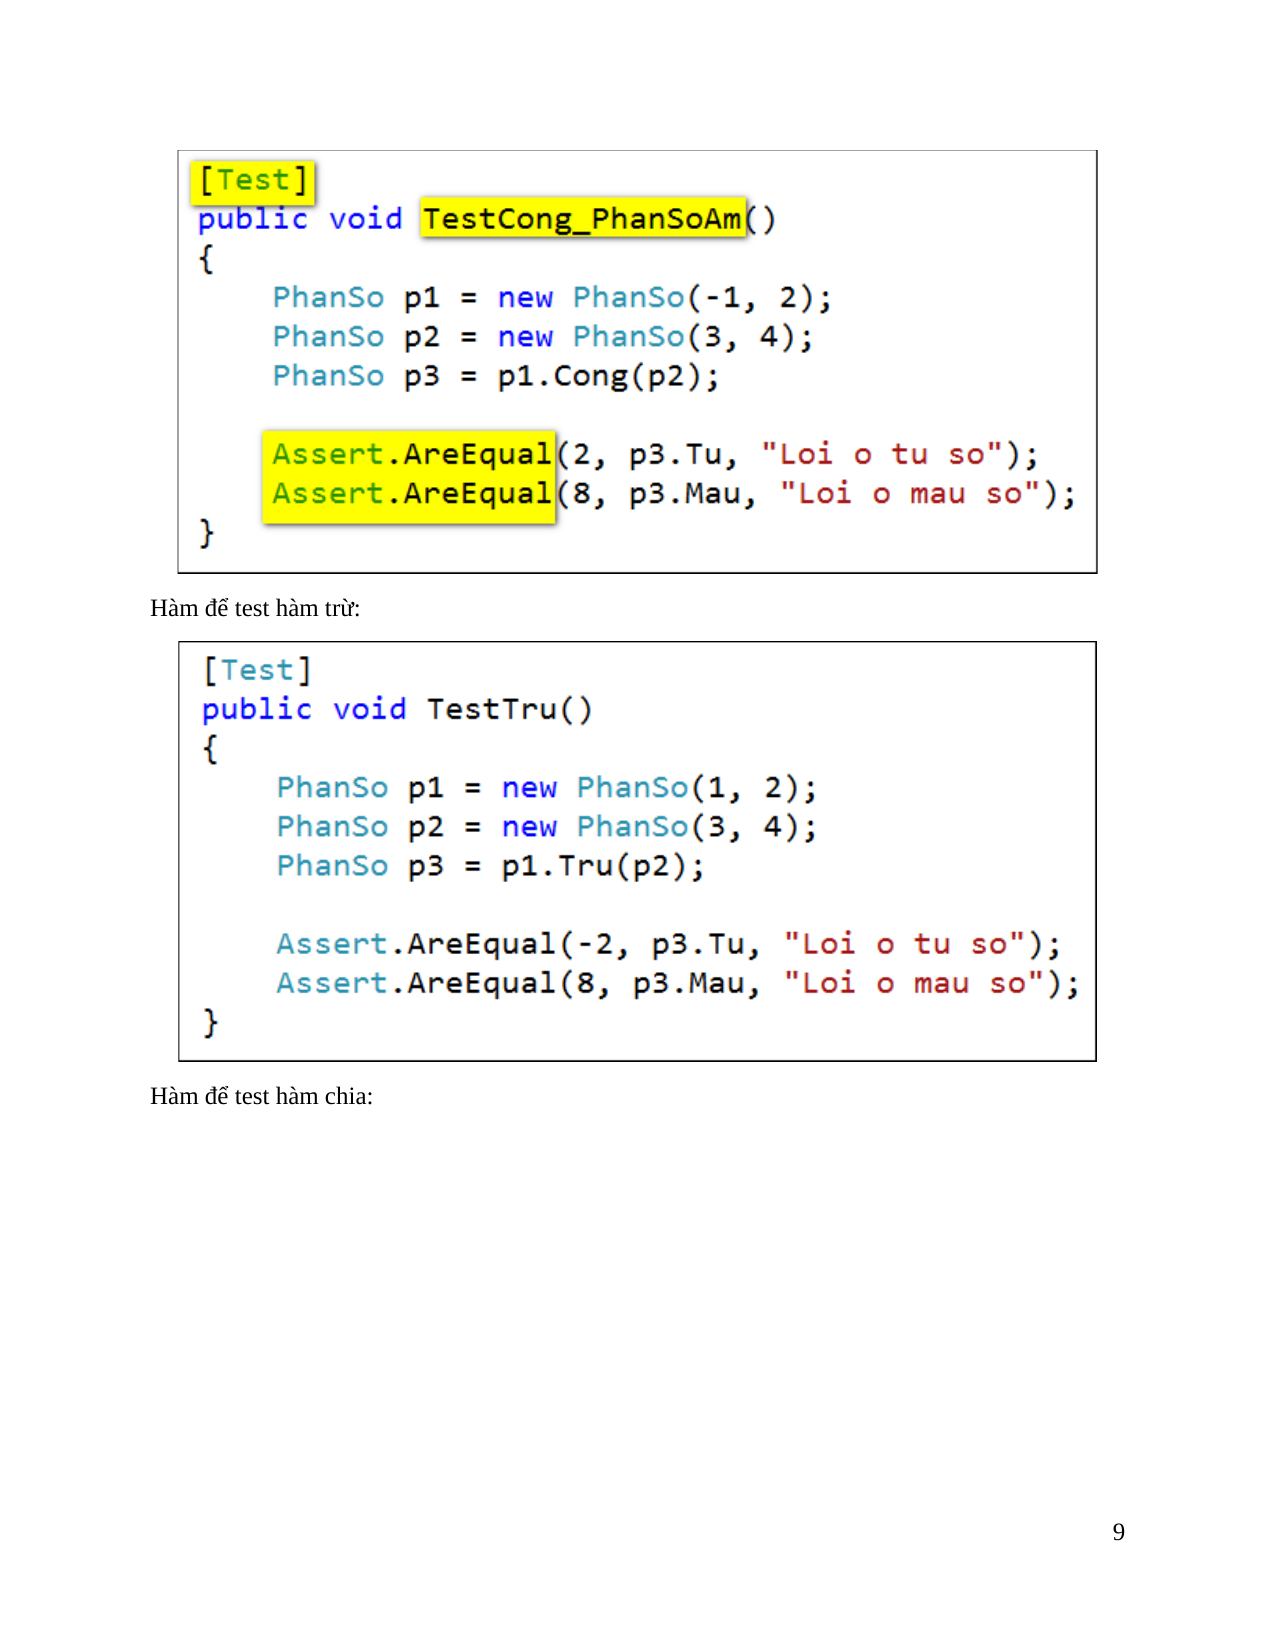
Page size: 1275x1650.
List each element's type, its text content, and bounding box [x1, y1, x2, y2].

picture [178, 641, 1097, 1062]
picture [177, 150, 1098, 574]
text Hàm để test hàm chia: [150, 1081, 1125, 1110]
text Hàm để test hàm trừ: [150, 593, 1125, 622]
